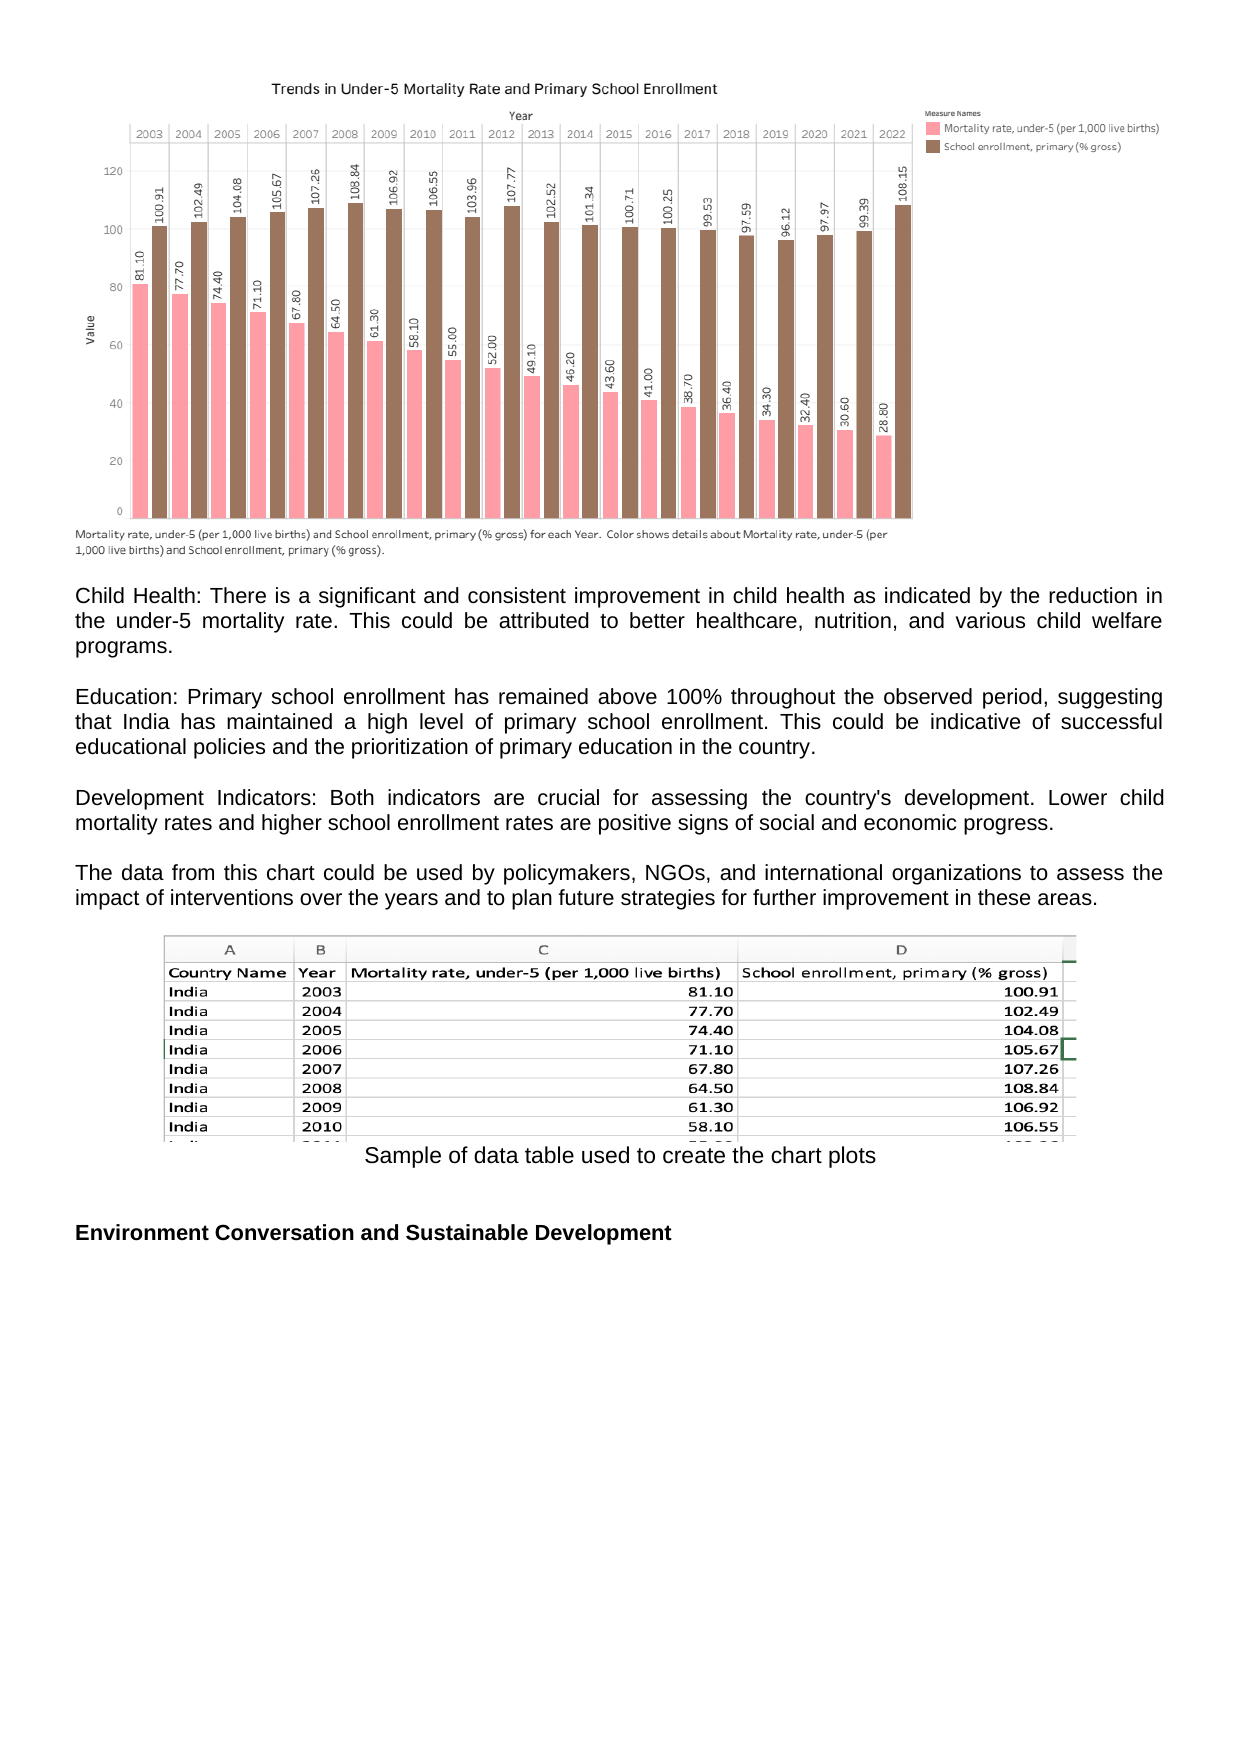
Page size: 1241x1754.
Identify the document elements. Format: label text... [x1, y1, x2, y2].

text Child Health: There is a significant and consistent improvement in child health as indicated by the reduction in the under-5 mortality rate. This could be attributed to better healthcare, nutrition, and various child welfare programs. [75, 583, 1165, 658]
text The data from this chart could be used by policymakers, NGOs, and international organizations to assess the impact of interventions over the years and to plan future strategies for further improvement in these areas. [75, 860, 1165, 911]
text Development Indicators: Both indicators are crucial for assessing the country's development. Lower child mortality rates and higher school enrollment rates are positive signs of social and economic progress. [75, 784, 1165, 835]
text Sample of data table used to create the chart plots [75, 1142, 1165, 1168]
text Education: Primary school enrollment has remained above 100% throughout the observed period, suggesting that India has maintained a high level of primary school enrollment. This could be indicative of successful educational policies and the prioritization of primary education in the country. [75, 684, 1165, 759]
text Environment Conversation and Sustainable Development [75, 1219, 1165, 1245]
picture [163, 935, 1077, 1142]
